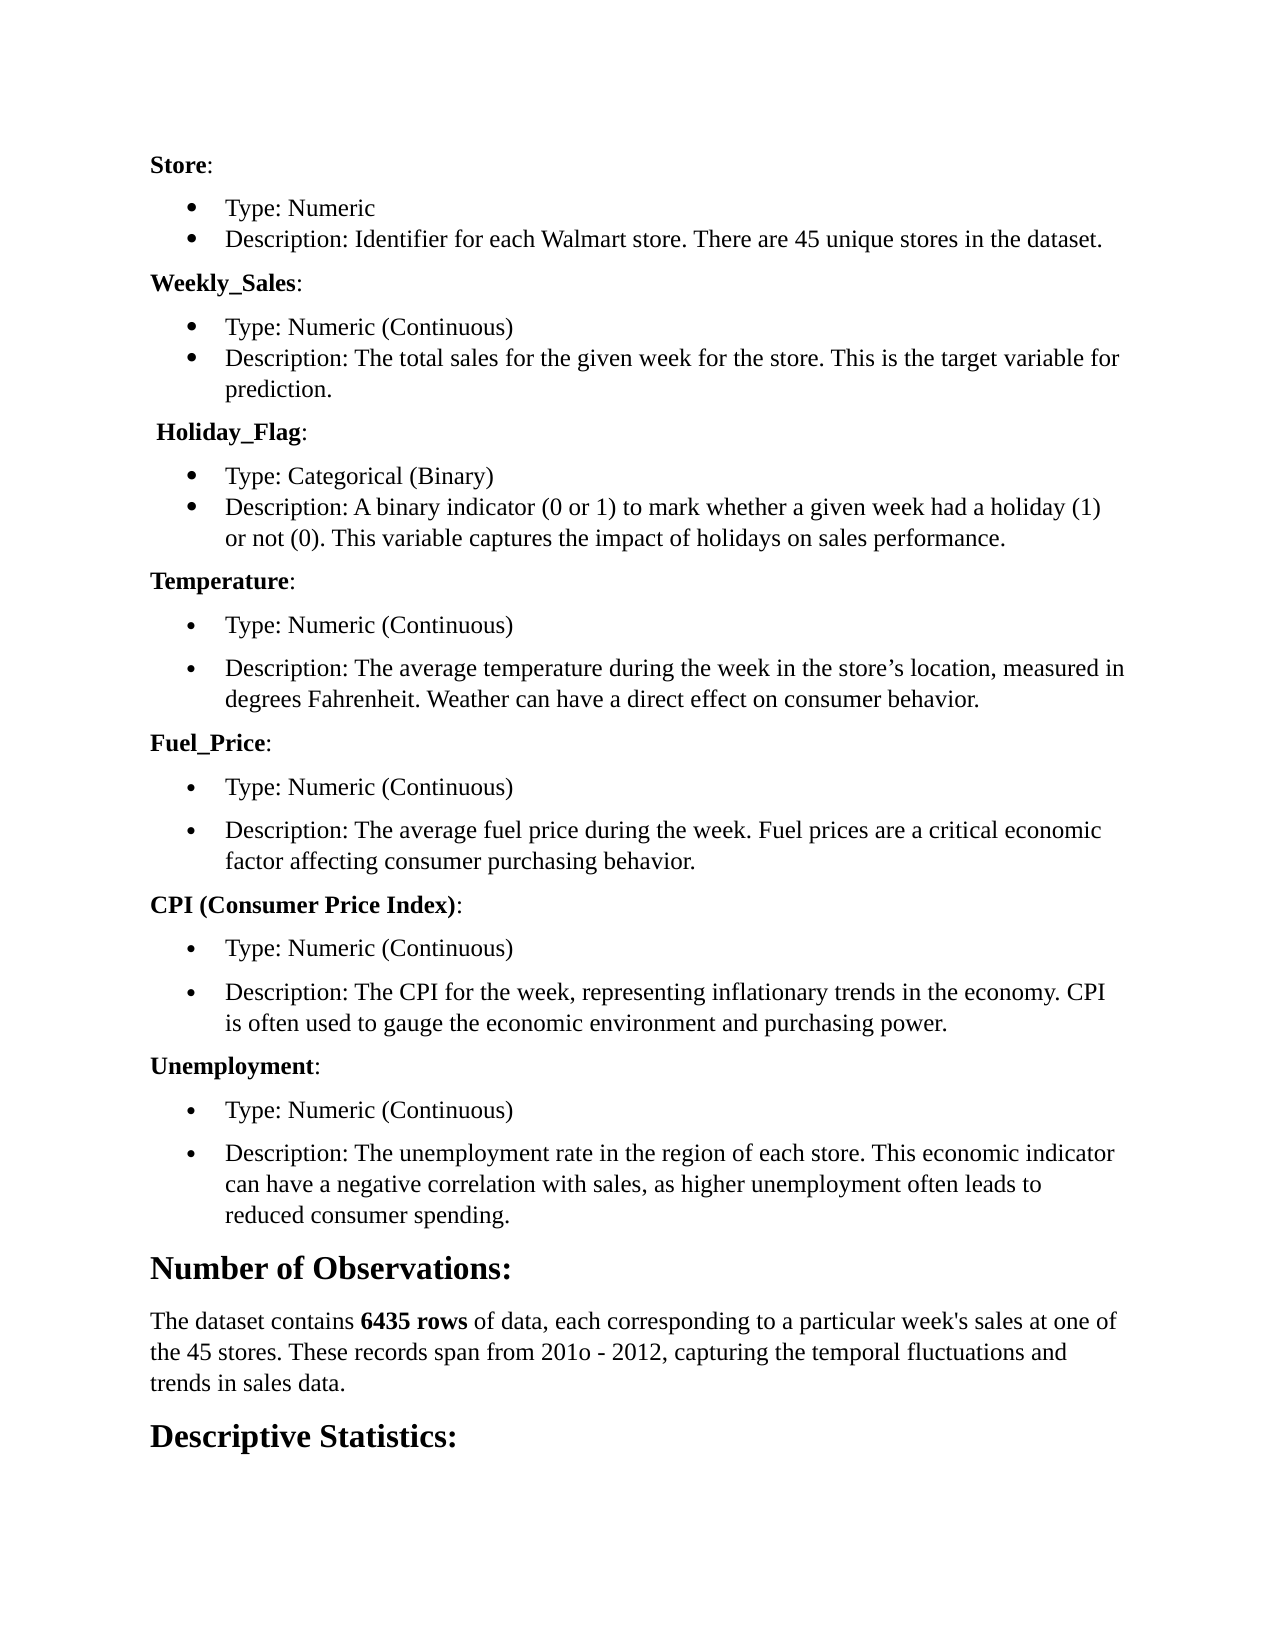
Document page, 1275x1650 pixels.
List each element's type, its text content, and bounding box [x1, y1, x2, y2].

text Holiday_Flag: [150, 417, 1125, 446]
list Type: Numeric (Continuous) [187, 312, 1125, 340]
list Description: The average temperature during the week in the store’s location, measured in degrees Fahrenheit. Weather can have a direct effect on consumer behavior. [187, 653, 1125, 713]
list Type: Numeric (Continuous) [187, 933, 1125, 962]
list Type: Numeric (Continuous) [187, 610, 1125, 639]
list Type: Categorical (Binary) [187, 461, 1125, 489]
text Descriptive Statistics: [150, 1416, 1125, 1454]
text CPI (Consumer Price Index): [150, 890, 1125, 918]
list Description: The unemployment rate in the region of each store. This economic indicator can have a negative correlation with sales, as higher unemployment often leads to reduced consumer spending. [187, 1138, 1125, 1229]
list Type: Numeric (Continuous) [187, 1095, 1125, 1124]
list Description: A binary indicator (0 or 1) to mark whether a given week had a holiday (1) or not (0). This variable captures the impact of holidays on sales performance. [187, 492, 1125, 552]
text The dataset contains 6435 rows of data, each corresponding to a particular week's sales at one of the 45 stores. These records span from 201o - 2012, capturing the temporal fluctuations and trends in sales data. [150, 1306, 1125, 1397]
list Type: Numeric (Continuous) [187, 772, 1125, 800]
text Fuel_Price: [150, 728, 1125, 757]
text Store: [150, 150, 1125, 179]
list Description: Identifier for each Walmart store. There are 45 unique stores in the dataset. [187, 224, 1125, 253]
list Type: Numeric [187, 193, 1125, 222]
list Description: The CPI for the week, representing inflationary trends in the economy. CPI is often used to gauge the economic environment and purchasing power. [187, 977, 1125, 1037]
text Unemployment: [150, 1051, 1125, 1080]
list Description: The average fuel price during the week. Fuel prices are a critical economic factor affecting consumer purchasing behavior. [187, 815, 1125, 875]
text Temperature: [150, 566, 1125, 595]
text Number of Observations: [150, 1248, 1125, 1287]
list Description: The total sales for the given week for the store. This is the target variable for prediction. [187, 343, 1125, 402]
text Weekly_Sales: [150, 268, 1125, 297]
